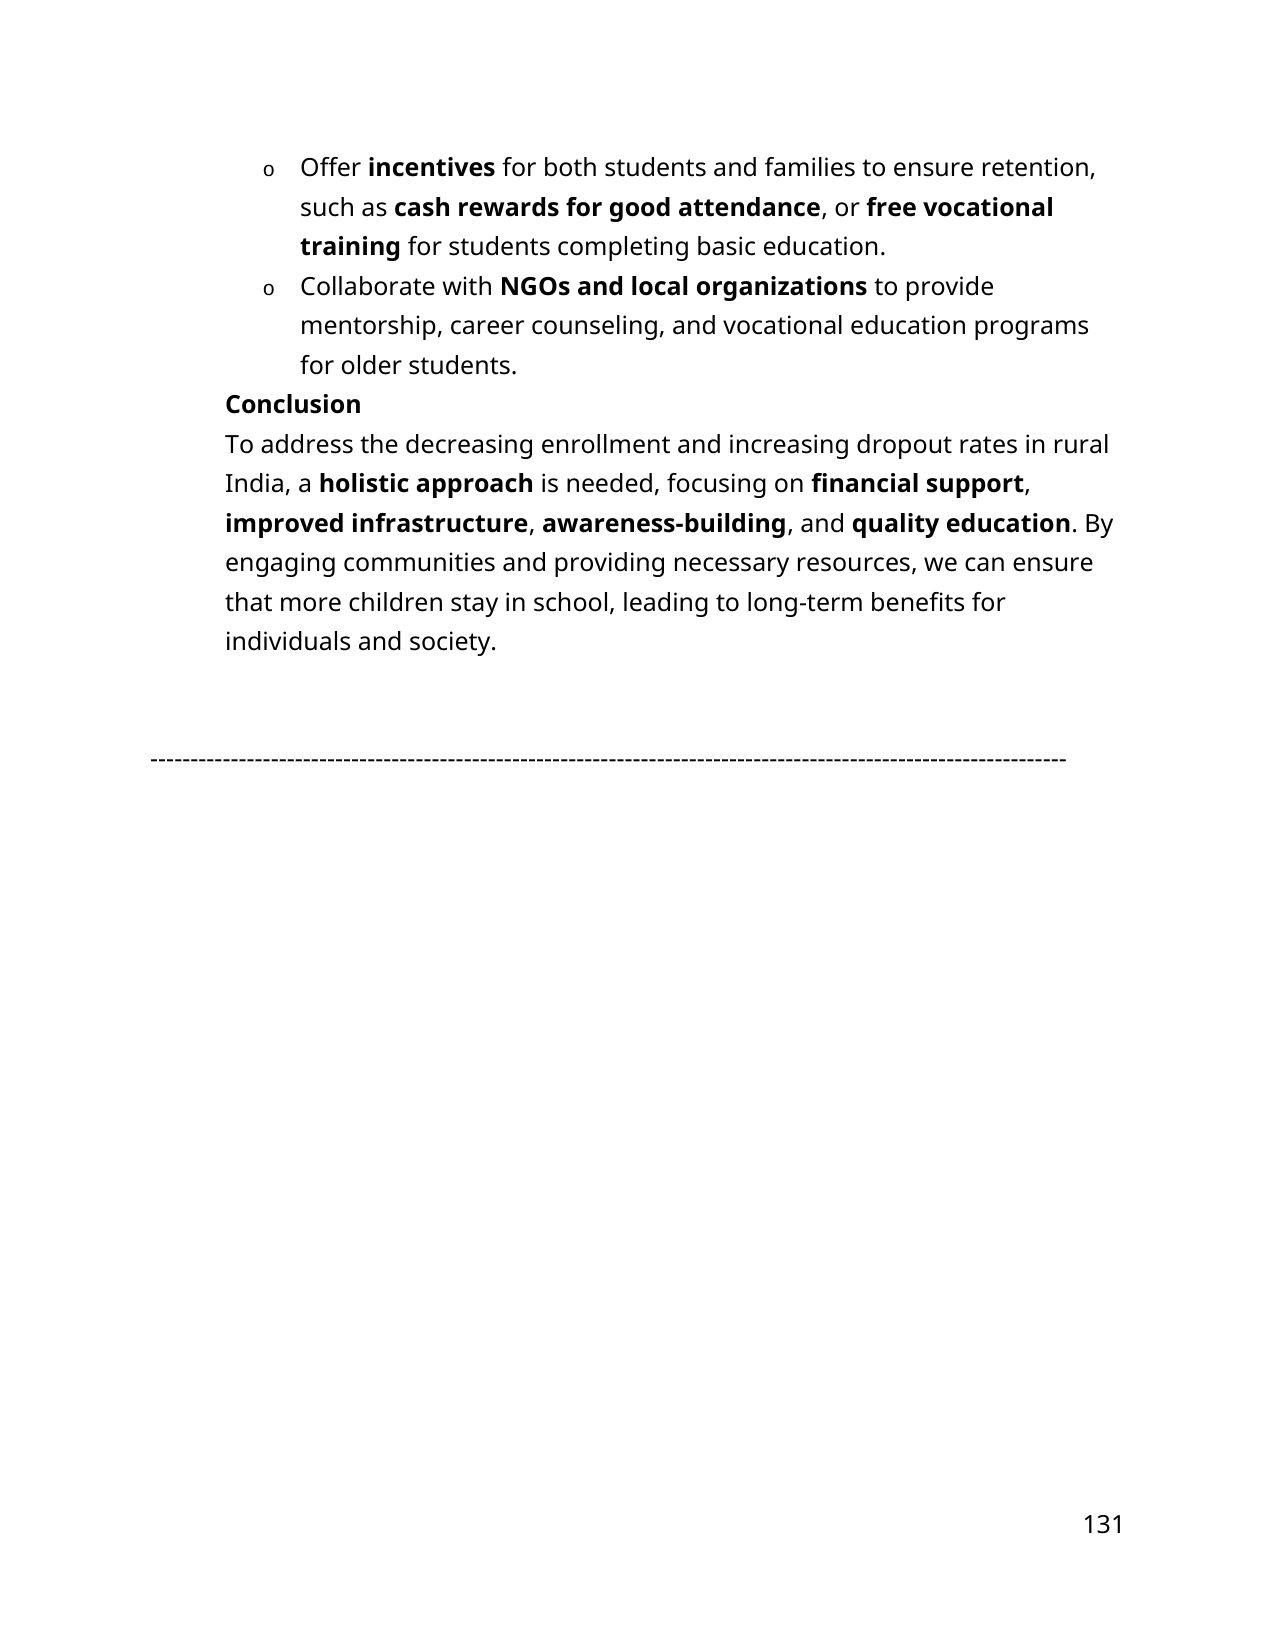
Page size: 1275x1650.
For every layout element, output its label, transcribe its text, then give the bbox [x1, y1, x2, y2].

list Offer incentives for both students and families to ensure retention, such as cash rewards for good attendance, or free vocational training for students completing basic education. [262, 150, 1125, 263]
list Collaborate with NGOs and local organizations to provide mentorship, career counseling, and vocational education programs for older students. [262, 268, 1125, 381]
list Conclusion [225, 387, 1125, 421]
list To address the decreasing enrollment and increasing dropout rates in rural India, a holistic approach is needed, focusing on financial support, improved infrastructure, awareness-building, and quality education. By engaging communities and providing necessary resources, we can ensure that more children stay in school, leading to long-term benefits for individuals and society. [225, 426, 1125, 658]
text ------------------------------------------------------------------------------------------------------------------ [150, 741, 1125, 775]
